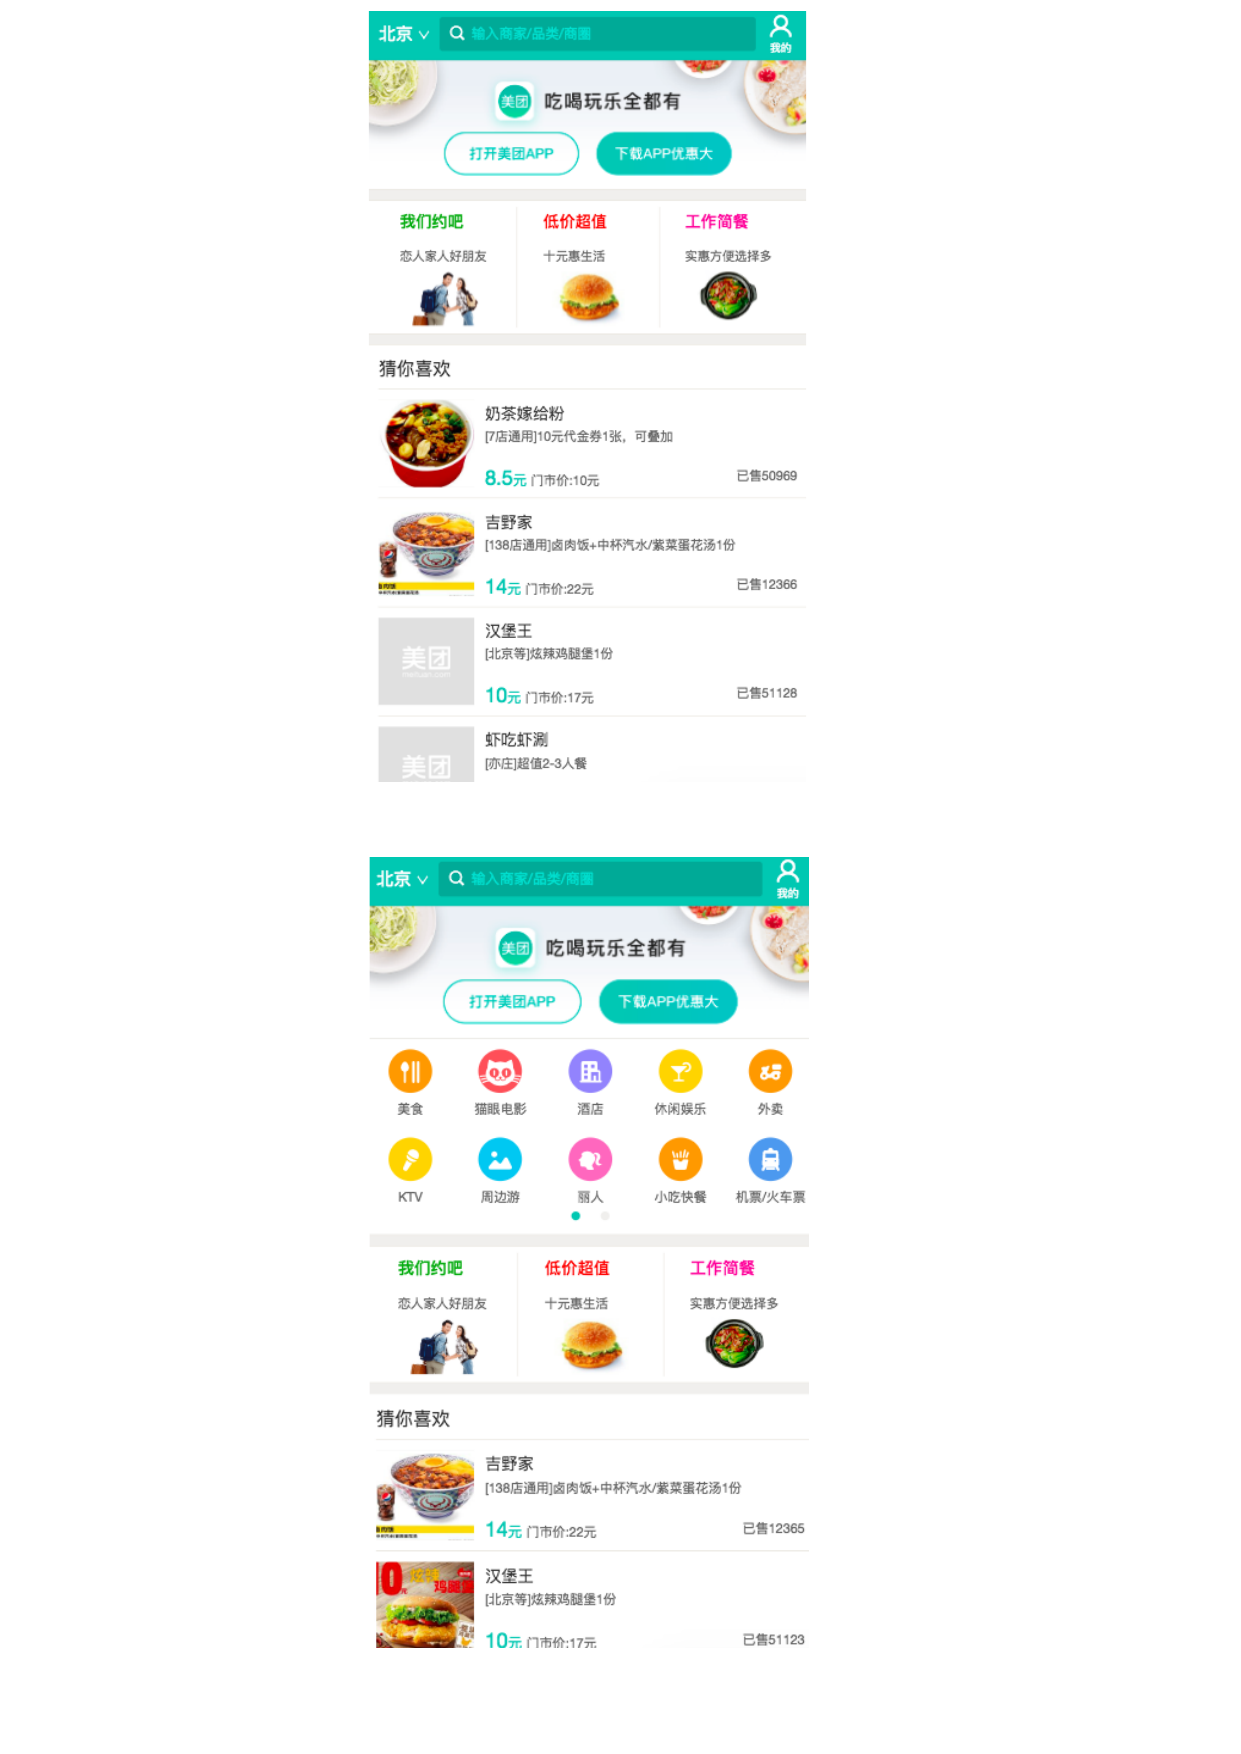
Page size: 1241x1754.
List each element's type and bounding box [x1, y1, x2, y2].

picture [369, 900, 809, 1691]
picture [368, 11, 807, 783]
